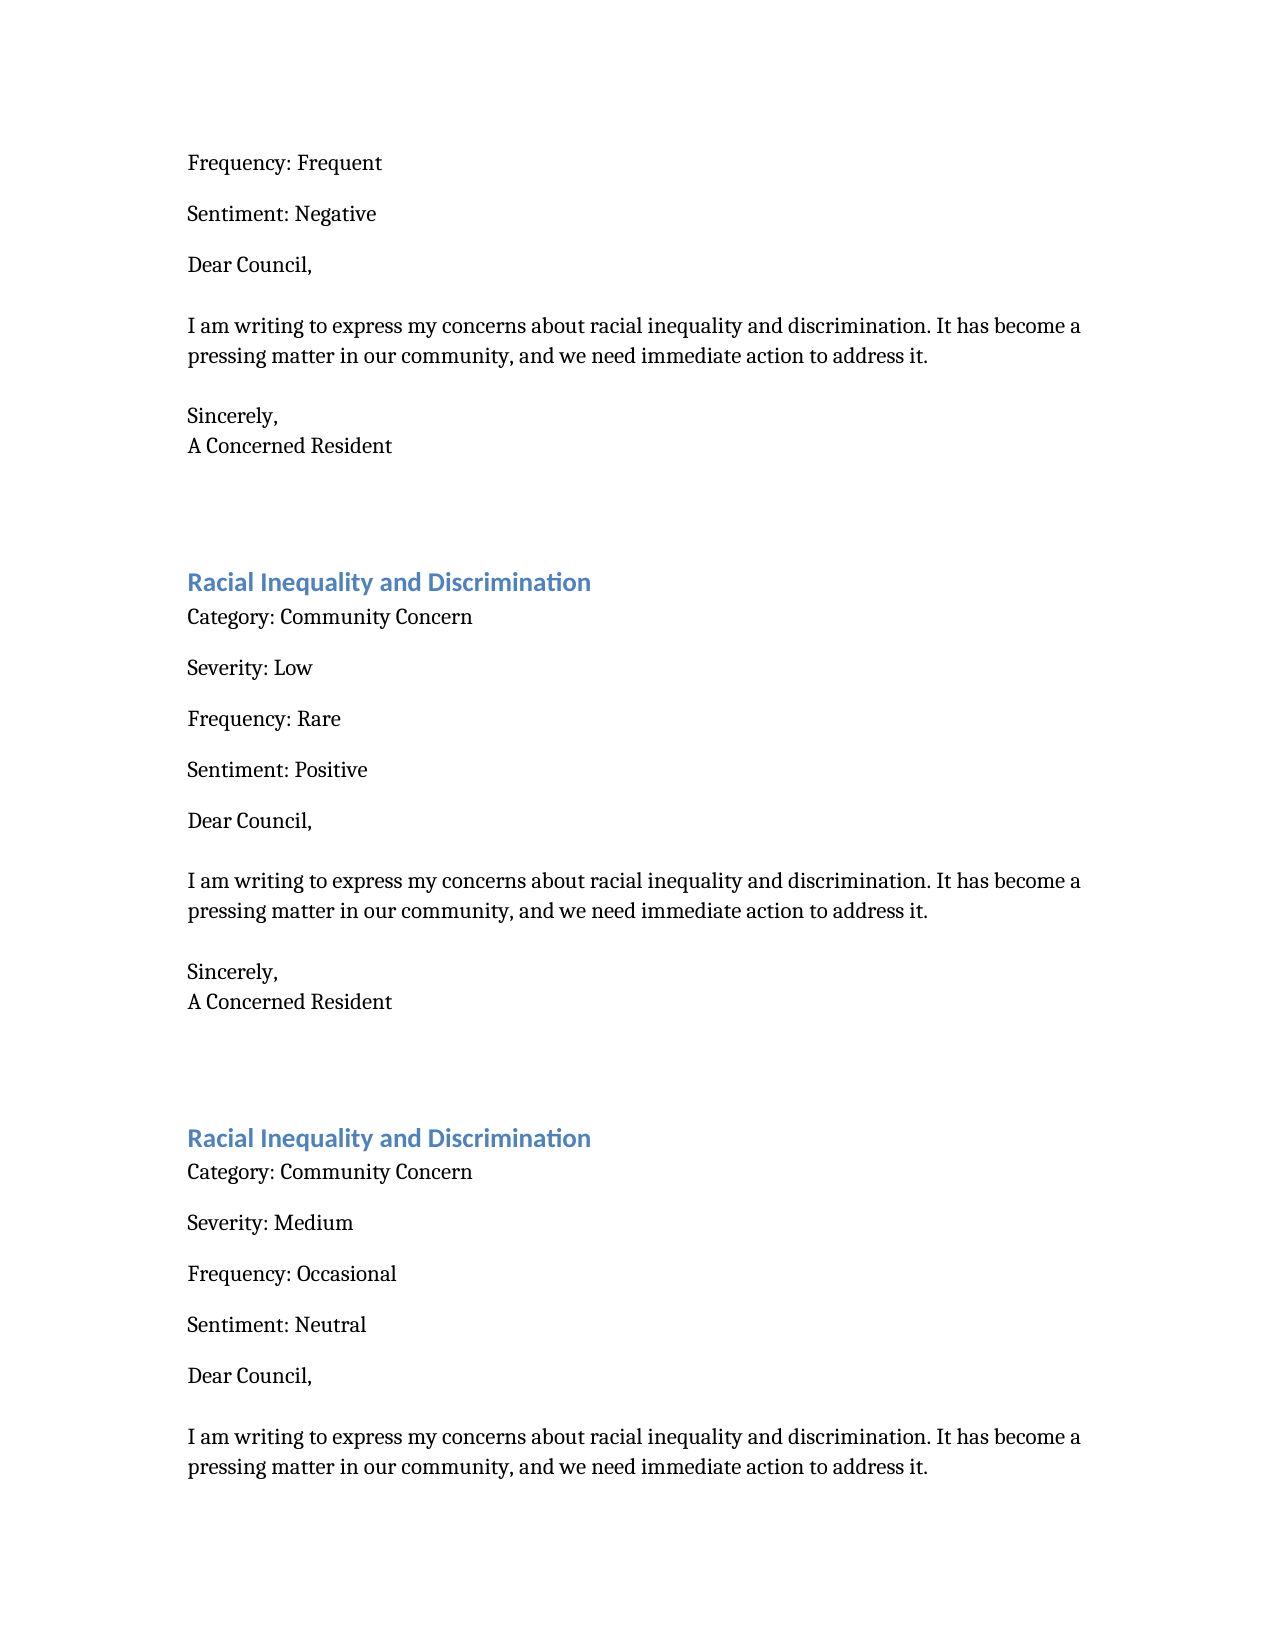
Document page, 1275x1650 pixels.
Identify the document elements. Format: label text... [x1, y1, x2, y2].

subtitle Racial Inequality and Discrimination [187, 1121, 1087, 1154]
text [187, 1363, 1087, 1480]
text Sentiment: Positive [187, 757, 1087, 783]
text Severity: Medium [187, 1210, 1087, 1237]
text Category: Community Concern [187, 1159, 1087, 1186]
text Sentiment: Neutral [187, 1312, 1087, 1339]
text Category: Community Concern [187, 603, 1087, 630]
text Frequency: Rare [187, 706, 1087, 732]
text Severity: Low [187, 654, 1087, 681]
text Sentiment: Negative [187, 201, 1087, 227]
text Frequency: Occasional [187, 1261, 1087, 1288]
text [187, 252, 1087, 460]
subtitle Racial Inequality and Discrimination [187, 566, 1087, 599]
text Frequency: Frequent [187, 150, 1087, 176]
